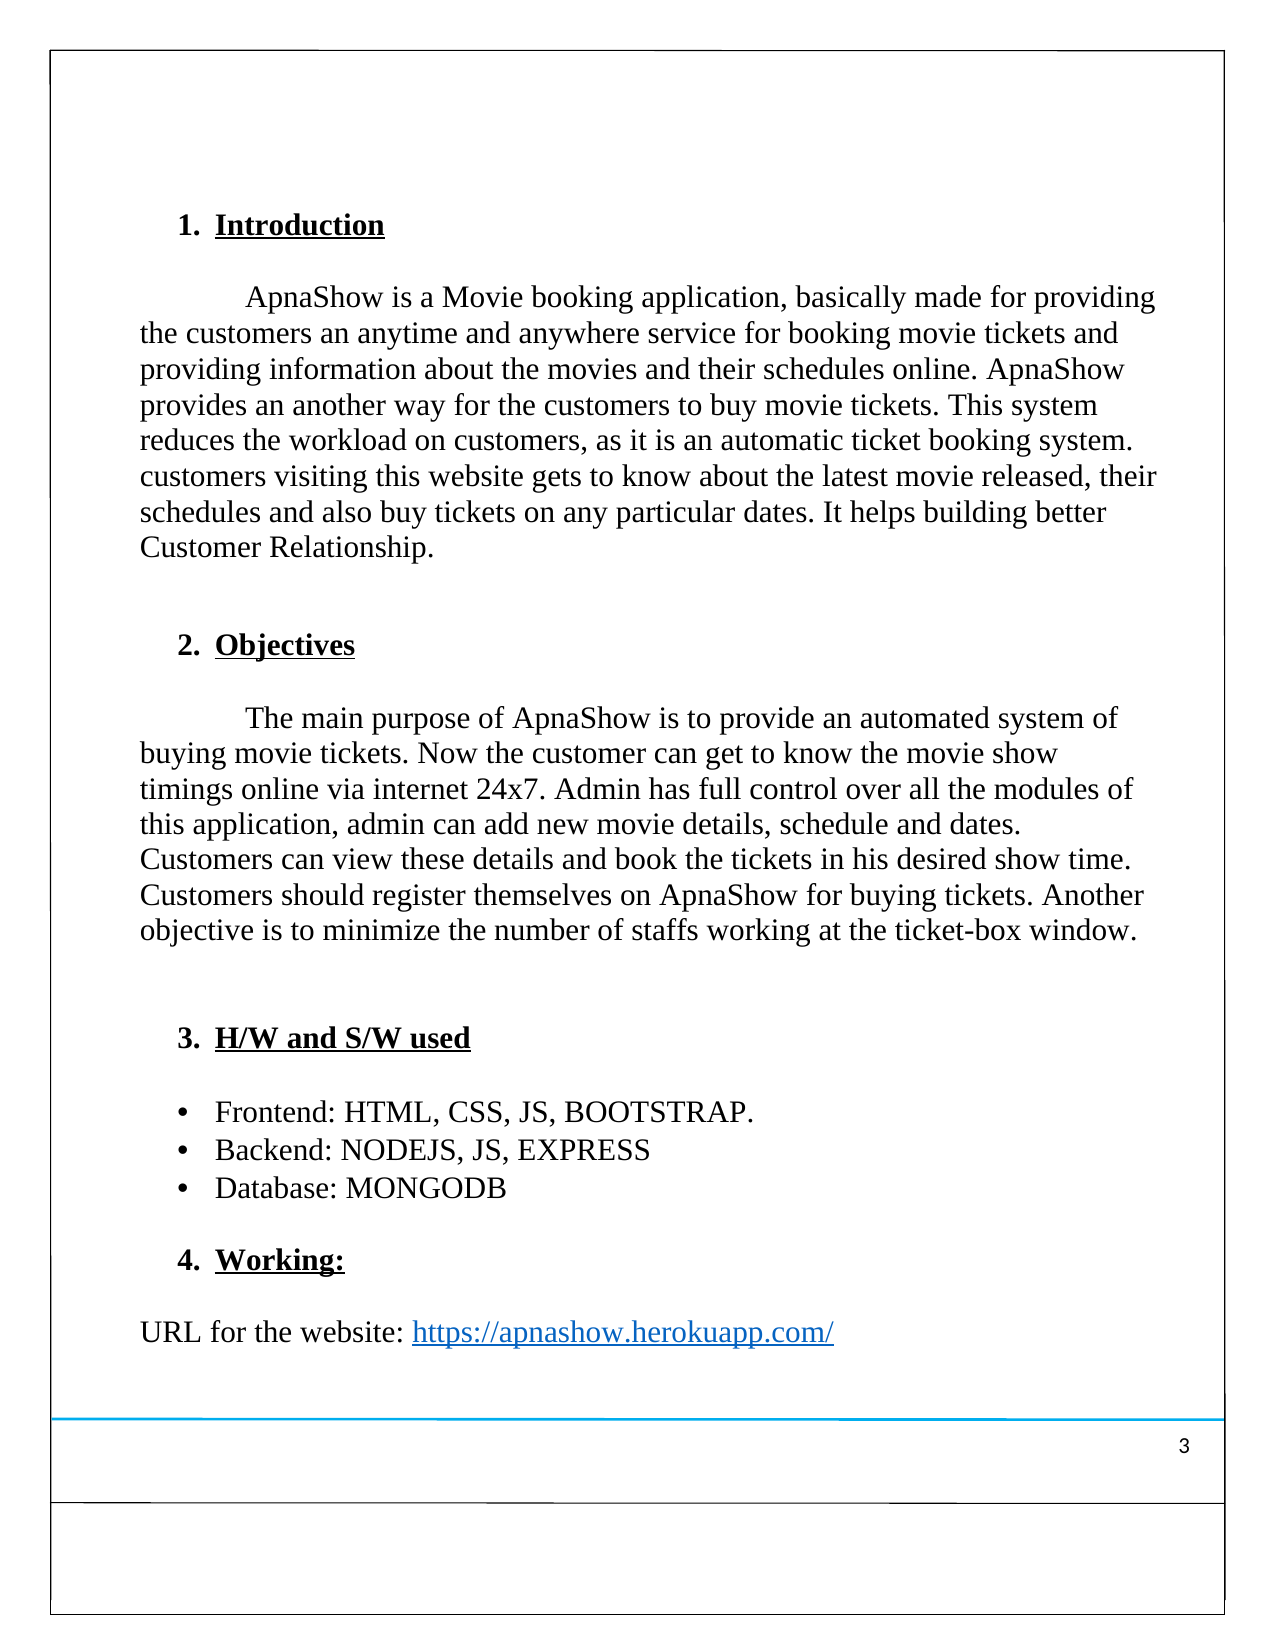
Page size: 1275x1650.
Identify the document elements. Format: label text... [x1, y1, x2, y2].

text ApnaShow is a Movie booking application, basically made for providing the customers an anytime and anywhere service for booking movie tickets and providing information about the movies and their schedules online. ApnaShow provides an another way for the customers to buy movie tickets. This system reduces the workload on customers, as it is an automatic ticket booking system. customers visiting this website gets to know about the latest movie released, their schedules and also buy tickets on any particular dates. It helps building better Customer Relationship. [139, 279, 1171, 564]
list Working: [177, 1241, 1190, 1277]
list Database: MONGODB [177, 1169, 1190, 1205]
text URL for the website: https://apnashow.herokuapp.com/ [139, 1313, 1190, 1349]
list Backend: NODEJS, JS, EXPRESS [177, 1131, 1190, 1167]
list Objectives [177, 627, 1190, 662]
text The main purpose of ApnaShow is to provide an automated system of buying movie tickets. Now the customer can get to know the movie show timings online via internet 24x7. Admin has full control over all the modules of this application, admin can add new movie details, schedule and dates. Customers can view these details and book the tickets in his desired show time. Customers should register themselves on ApnaShow for buying tickets. Another objective is to minimize the number of staffs working at the ticket-box window. [139, 700, 1152, 947]
text 3 [139, 1432, 1190, 1460]
list Frontend: HTML, CSS, JS, BOOTSTRAP. [177, 1093, 1190, 1129]
list Introduction [177, 206, 1190, 242]
list H/W and S/W used [177, 1019, 1190, 1055]
